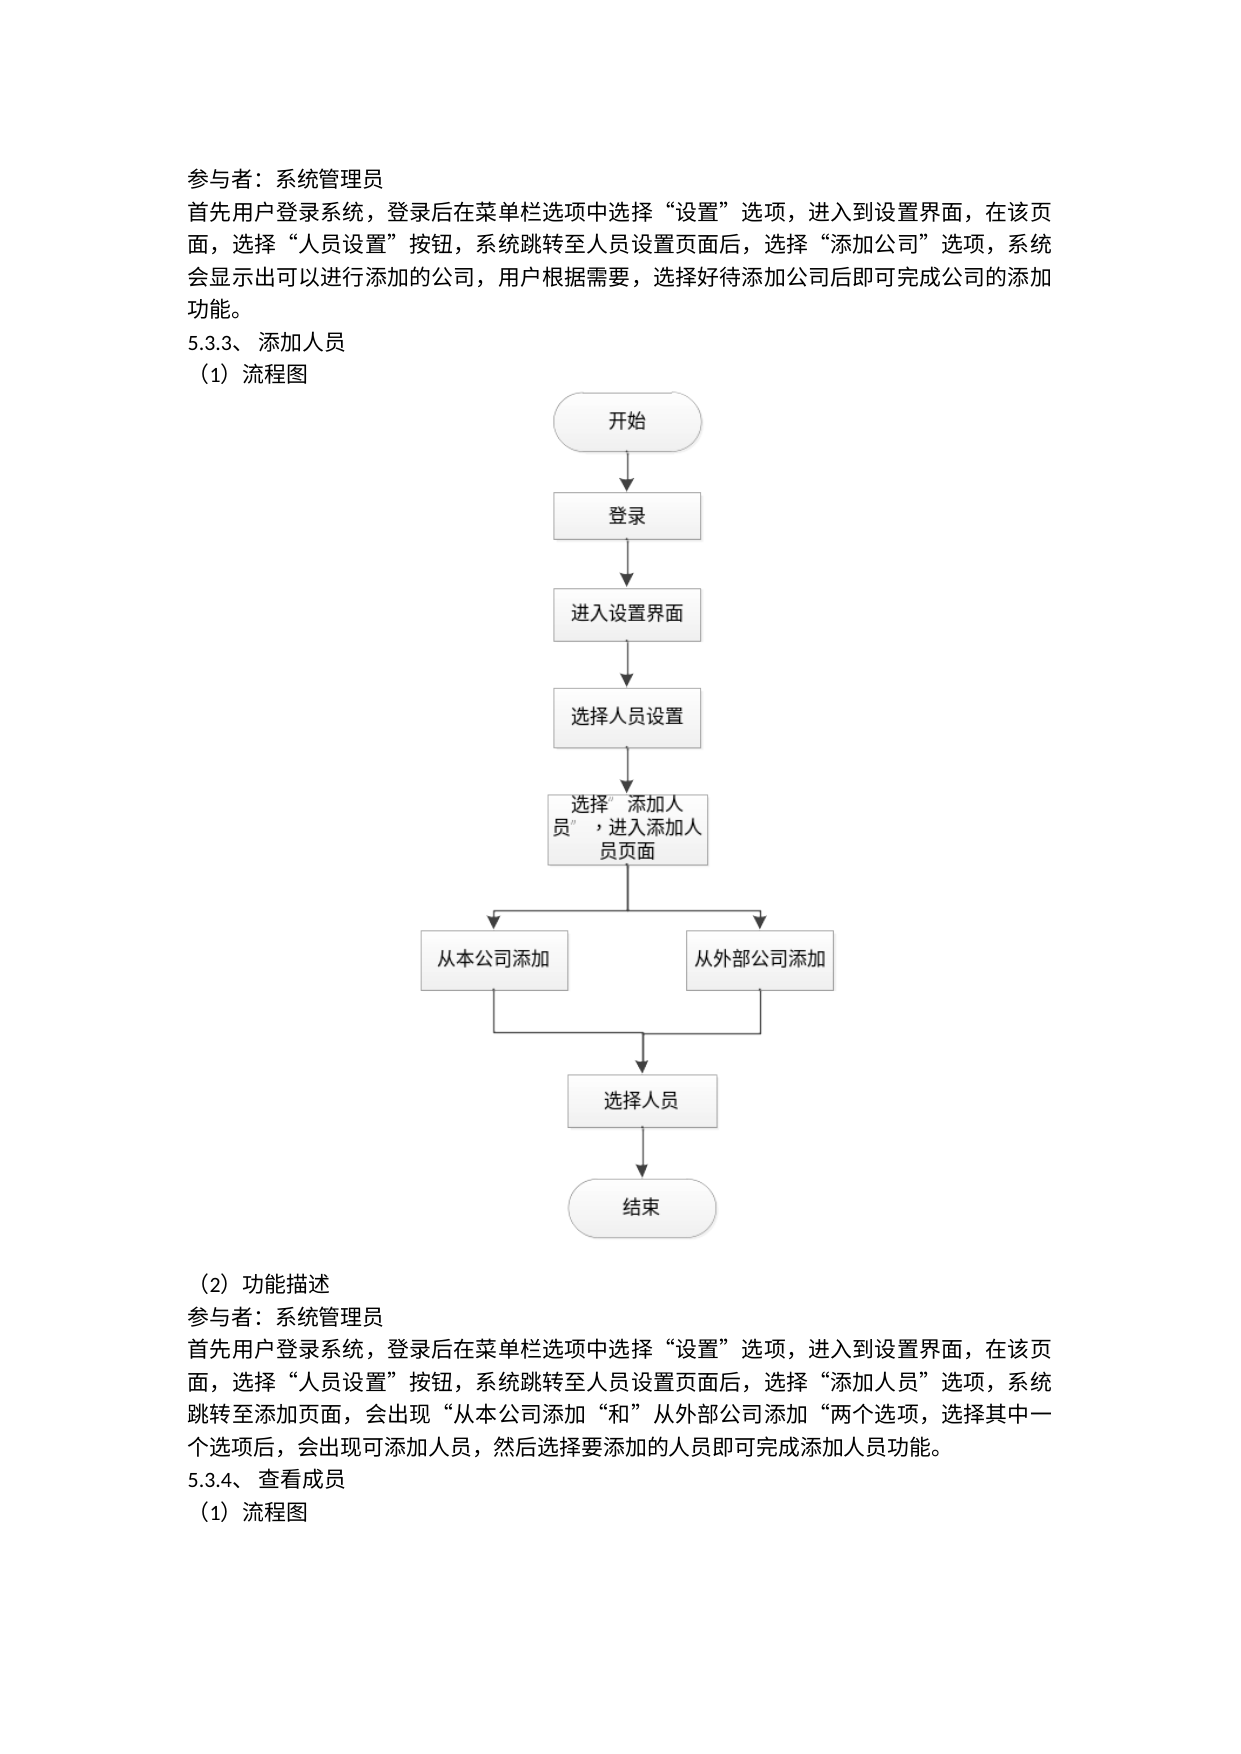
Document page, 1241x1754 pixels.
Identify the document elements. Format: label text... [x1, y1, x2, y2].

text 5.3.4、 查看成员 [187, 1462, 1053, 1494]
text （1）流程图 [187, 1494, 1053, 1527]
text 首先用户登录系统，登录后在菜单栏选项中选择“设置”选项，进入到设置界面，在该页面，选择“人员设置”按钮，系统跳转至人员设置页面后，选择“添加公司”选项，系统会显示出可以进行添加的公司，用户根据需要，选择好待添加公司后即可完成公司的添加功能。 [187, 194, 1053, 324]
text （1）流程图 [187, 357, 1053, 389]
text 参与者：系统管理员 [187, 162, 1053, 194]
text 首先用户登录系统，登录后在菜单栏选项中选择“设置”选项，进入到设置界面，在该页面，选择“人员设置”按钮，系统跳转至人员设置页面后，选择“添加人员”选项，系统跳转至添加页面，会出现“从本公司添加“和”从外部公司添加“两个选项，选择其中一个选项后，会出现可添加人员，然后选择要添加的人员即可完成添加人员功能。 [187, 1332, 1053, 1462]
text 参与者：系统管理员 [187, 1299, 1053, 1332]
text （2）功能描述 [187, 1267, 1053, 1299]
text 5.3.3、 添加人员 [187, 324, 1053, 357]
